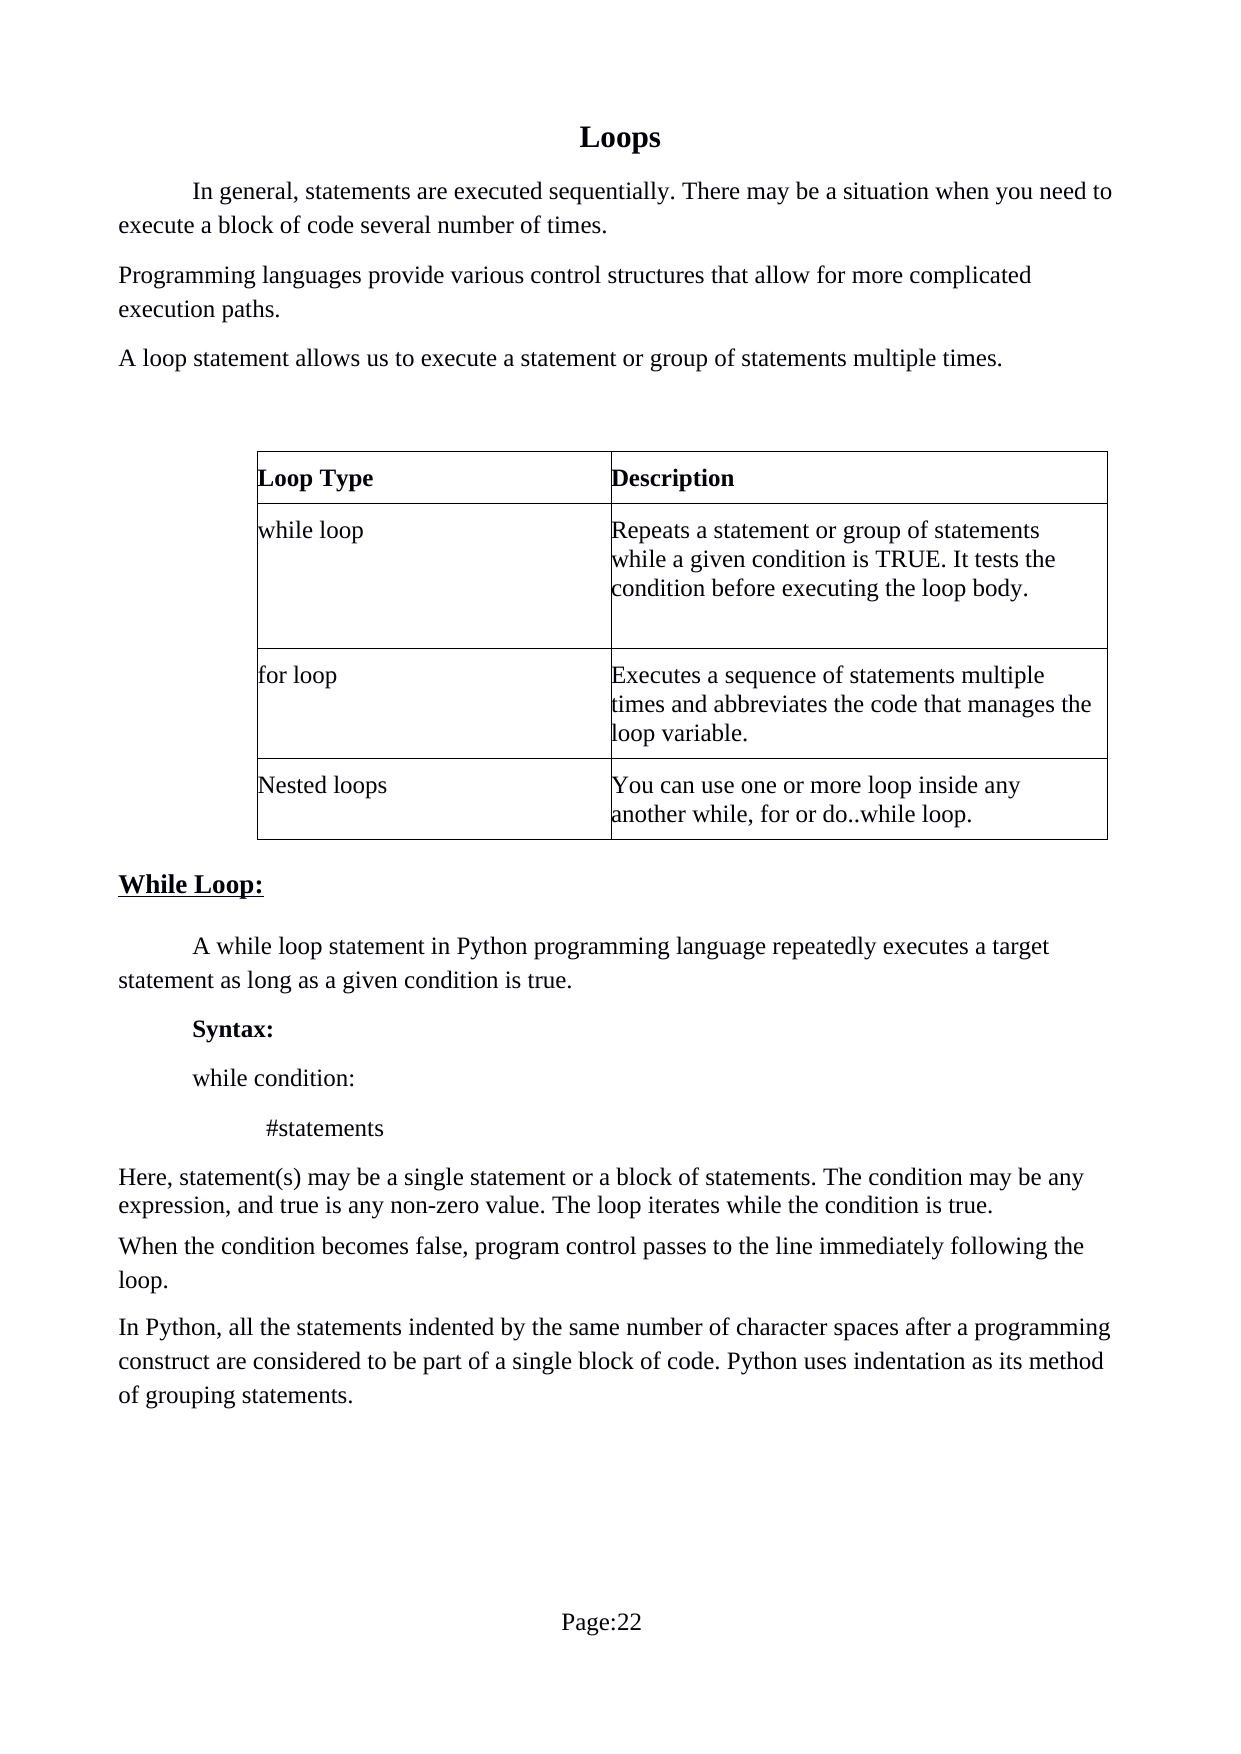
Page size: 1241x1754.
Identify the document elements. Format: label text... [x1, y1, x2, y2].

table_cell You can use one or more loop inside any another while, for or do..while loop. [612, 759, 1107, 839]
text In general, statements are executed sequentially. There may be a situation when you need to execute a block of code several number of times. [118, 176, 1122, 239]
table_cell while loop [258, 504, 611, 648]
text Programming languages provide various control structures that allow for more complicated execution paths. [118, 260, 1122, 323]
text While Loop: [118, 869, 1122, 900]
text A while loop statement in Python programming language repeatedly executes a target statement as long as a given condition is true. [118, 931, 1122, 994]
table_cell Executes a sequence of statements multiple times and abbreviates the code that manages the loop variable. [612, 649, 1107, 758]
text #statements [118, 1113, 1122, 1141]
table_header Description [612, 452, 1107, 503]
table_cell Nested loops [258, 759, 611, 839]
text Syntax: [118, 1014, 1122, 1043]
text In Python, all the statements indented by the same number of character spaces after a programming construct are considered to be part of a single block of code. Python uses indentation as its method of grouping statements. [118, 1312, 1122, 1409]
text Here, statement(s) may be a single statement or a block of statements. The condition may be any expression, and true is any non-zero value. The loop iterates while the condition is true. [118, 1162, 1122, 1219]
text A loop statement allows us to execute a statement or group of statements multiple times. [118, 343, 1122, 372]
table_header Loop Type [258, 452, 611, 503]
text Loops [118, 118, 1122, 154]
text When the condition becomes false, program control passes to the line immediately following the loop. [118, 1231, 1122, 1294]
table_cell for loop [258, 649, 611, 758]
text while condition: [118, 1063, 1122, 1092]
table_cell Repeats a statement or group of statements while a given condition is TRUE. It tests the condition before executing the loop body. [612, 504, 1107, 648]
